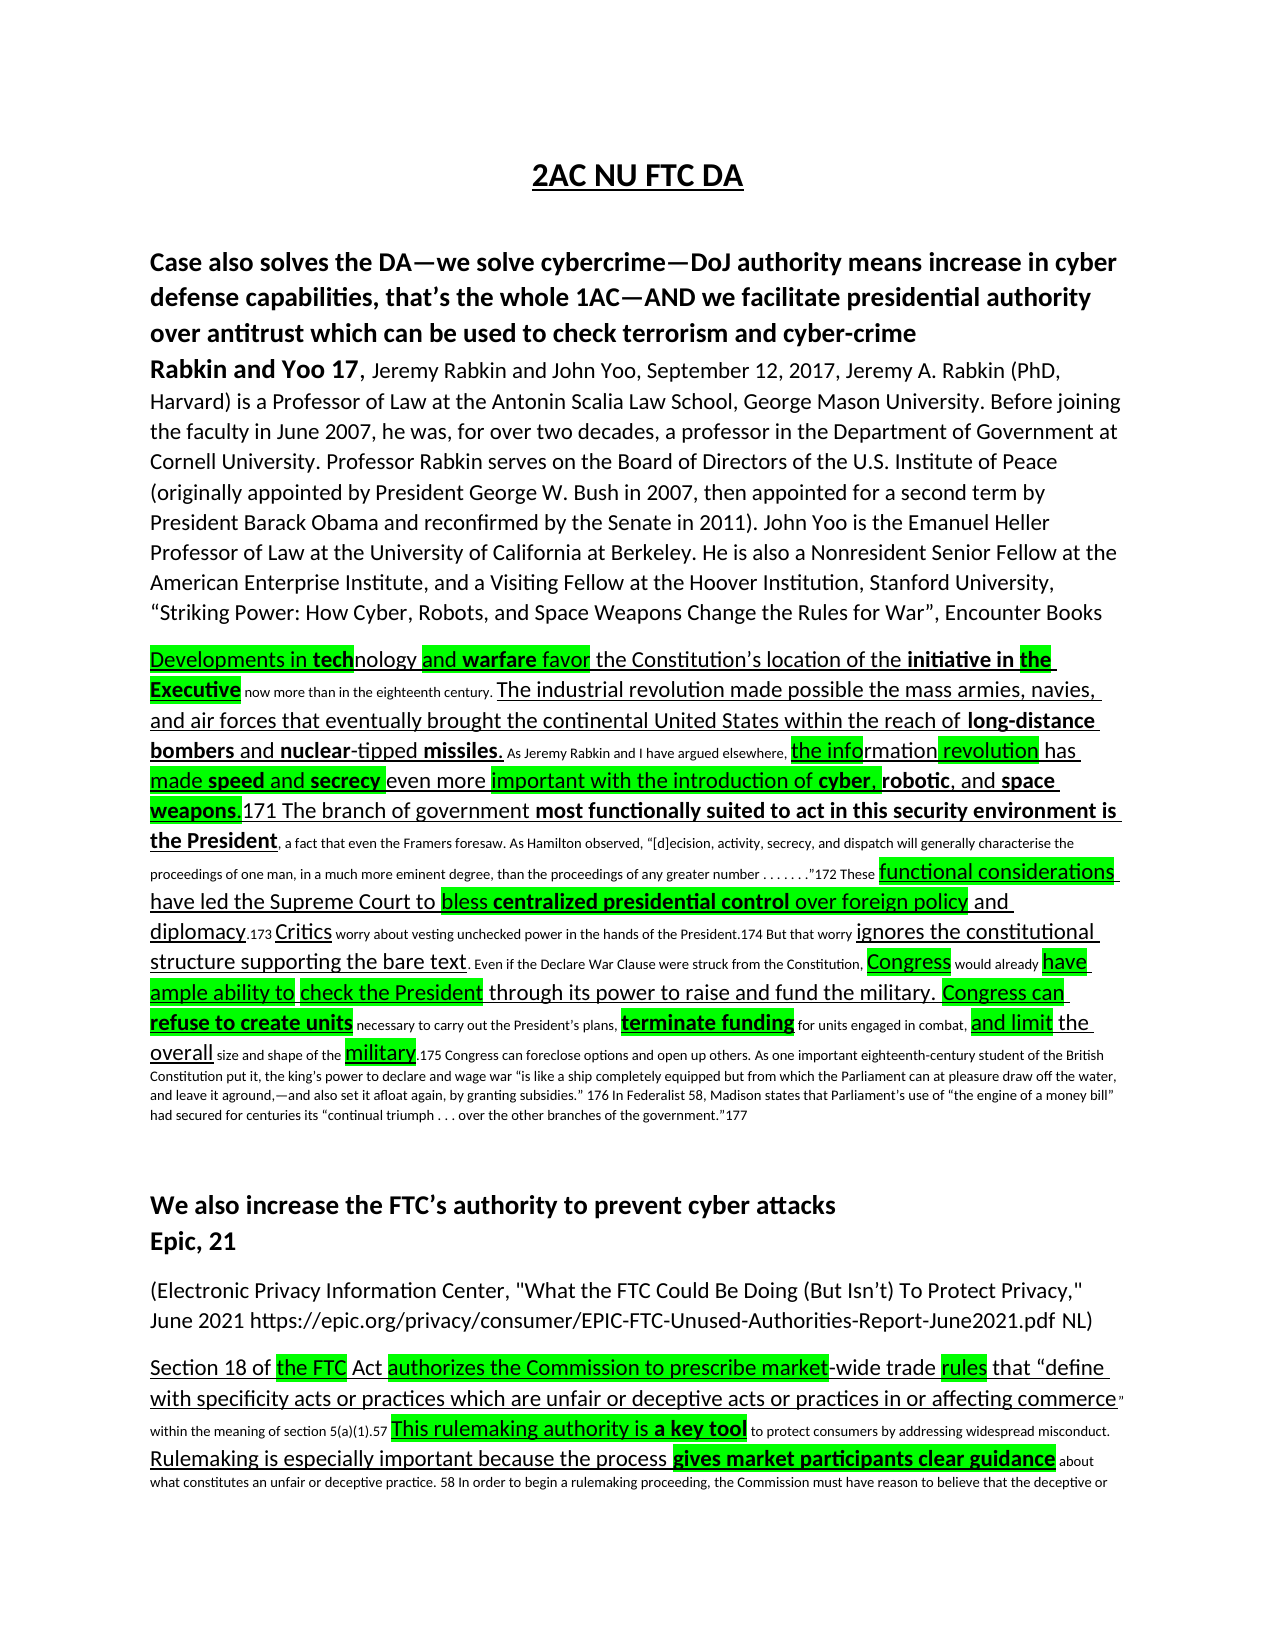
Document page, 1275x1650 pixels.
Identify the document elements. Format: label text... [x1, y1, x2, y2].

text (Electronic Privacy Information Center, "What the FTC Could Be Doing (But Isn’t) To Protect Privacy," June 2021 https://epic.org/privacy/consumer/EPIC-FTC-Unused-Authorities-Report-June2021.pdf NL) [150, 1276, 1125, 1335]
subtitle Case also solves the DA—we solve cybercrime—DoJ authority means increase in cyber defense capabilities, that’s the whole 1AC—AND we facilitate presidential authority over antitrust which can be used to check terrorism and cyber-crime [150, 245, 1125, 349]
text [150, 1353, 1125, 1491]
text Developments in technology and warfare favor the Constitution’s location of the initiative in the Executive now more than in the eighteenth century. The industrial revolution made possible the mass armies, navies, and air forces that eventually brought the continental United States within the reach of long-distance bombers and nuclear-tipped missiles. As Jeremy Rabkin and I have argued elsewhere, the information revolution has made speed and secrecy even more important with the introduction of cyber, robotic, and space weapons.171 The branch of government most functionally suited to act in this security environment is the President, a fact that even the Framers foresaw. As Hamilton observed, “[d]ecision, activity, secrecy, and dispatch will generally characterise the proceedings of one man, in a much more eminent degree, than the proceedings of any greater number . . . . . . .”172 These functional considerations have led the Supreme Court to bless centralized presidential control over foreign policy and diplomacy.173 Critics worry about vesting unchecked power in the hands of the President.174 But that worry ignores the constitutional structure supporting the bare text. Even if the Declare War Clause were struck from the Constitution, Congress would already have ample ability to check the President through its power to raise and fund the military. Congress can refuse to create units necessary to carry out the President’s plans, terminate funding for units engaged in combat, and limit the overall size and shape of the military.175 Congress can foreclose options and open up others. As one important eighteenth-century student of the British Constitution put it, the king’s power to declare and wage war “is like a ship completely equipped but from which the Parliament can at pleasure draw off the water, and leave it aground,—and also set it afloat again, by granting subsidies.” 176 In Federalist 58, Madison states that Parliament’s use of “the engine of a money bill” had secured for centuries its “continual triumph . . . over the other branches of the government.”177 [150, 645, 1125, 1124]
text Rabkin and Yoo 17, Jeremy Rabkin and John Yoo, September 12, 2017, Jeremy A. Rabkin (PhD, Harvard) is a Professor of Law at the Antonin Scalia Law School, George Mason University. Before joining the faculty in June 2007, he was, for over two decades, a professor in the Department of Government at Cornell University. Professor Rabkin serves on the Board of Directors of the U.S. Institute of Peace (originally appointed by President George W. Bush in 2007, then appointed for a second term by President Barack Obama and reconfirmed by the Senate in 2011). John Yoo is the Emanuel Heller Professor of Law at the University of California at Berkeley. He is also a Nonresident Senior Fellow at the American Enterprise Institute, and a Visiting Fellow at the Hoover Institution, Stanford University, “Striking Power: How Cyber, Robots, and Space Weapons Change the Rules for War”, Encounter Books [150, 352, 1125, 627]
subtitle We also increase the FTC’s authority to prevent cyber attacks [150, 1188, 1125, 1222]
text Epic, 21 [150, 1224, 1125, 1257]
subtitle 2AC NU FTC DA [150, 154, 1125, 195]
